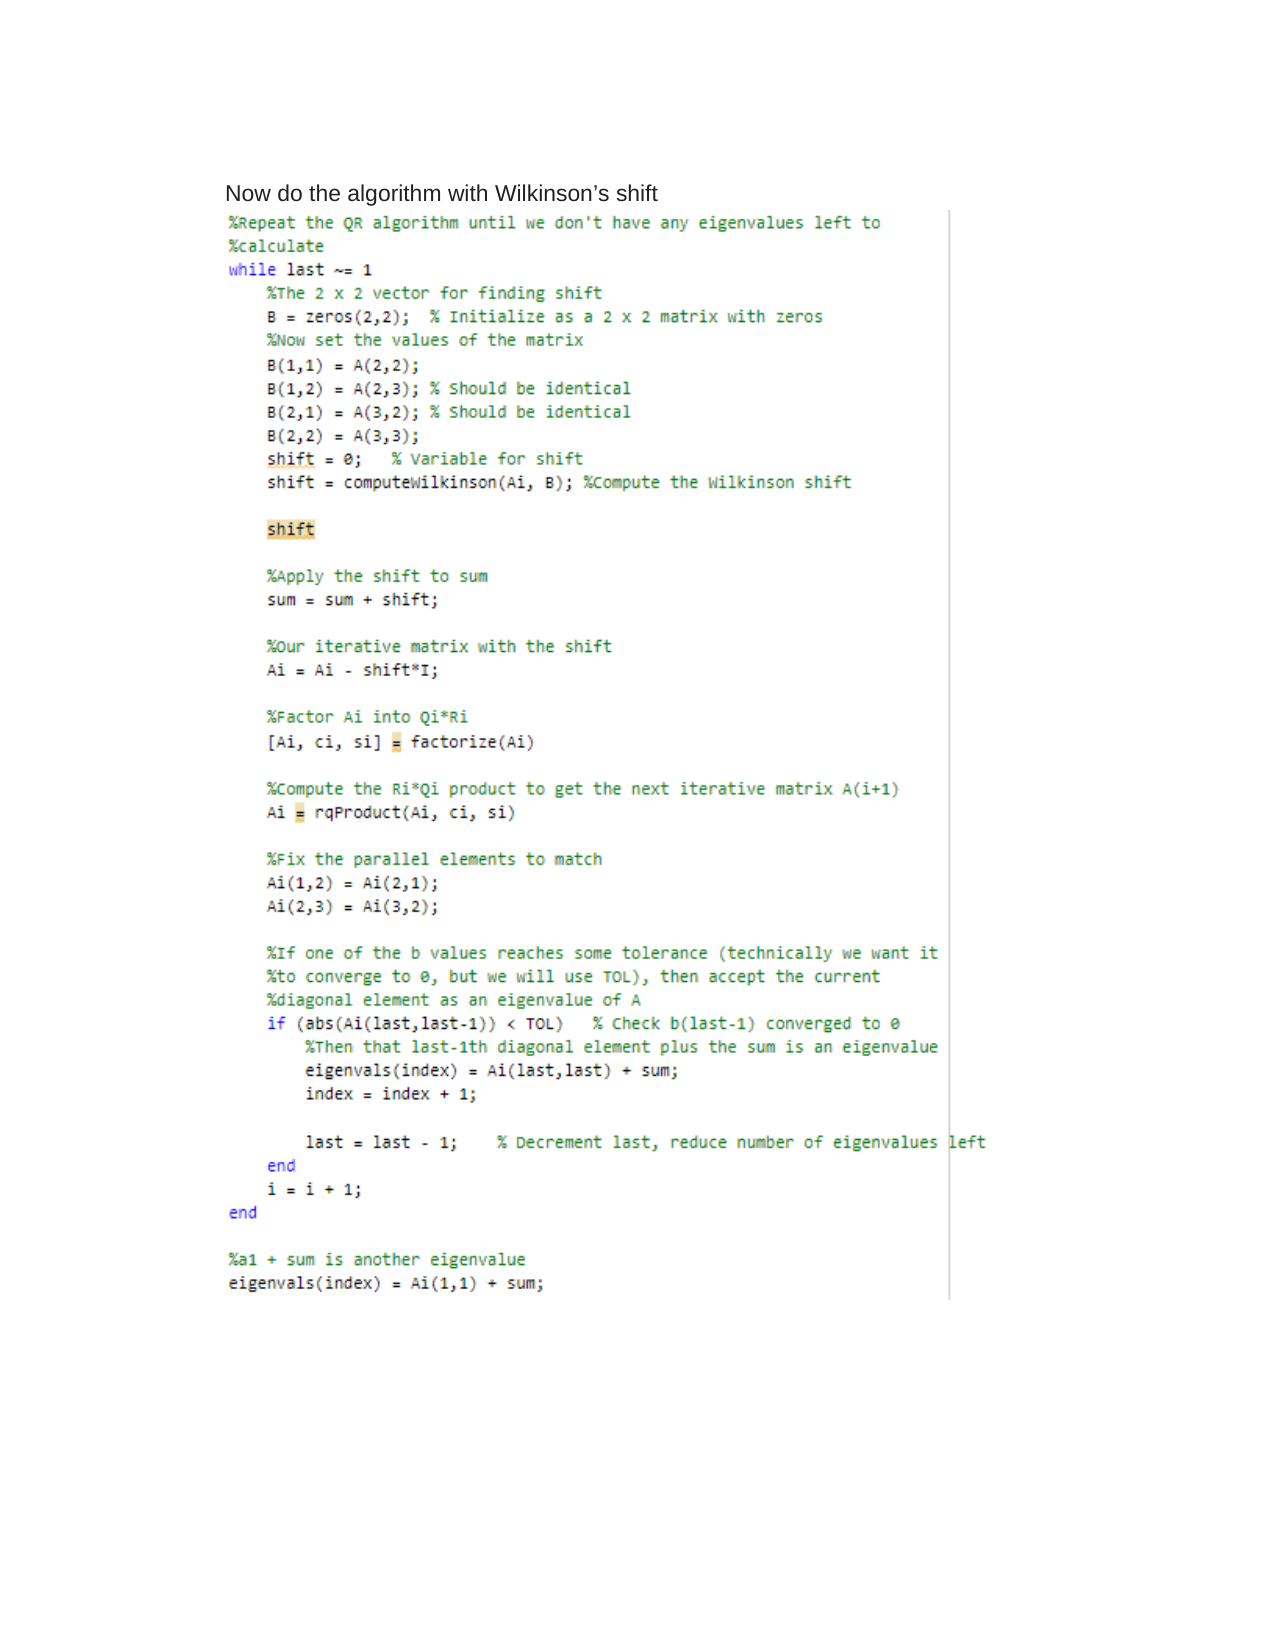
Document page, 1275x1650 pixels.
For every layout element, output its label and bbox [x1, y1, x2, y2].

text [225, 150, 1125, 207]
picture [225, 210, 991, 1300]
